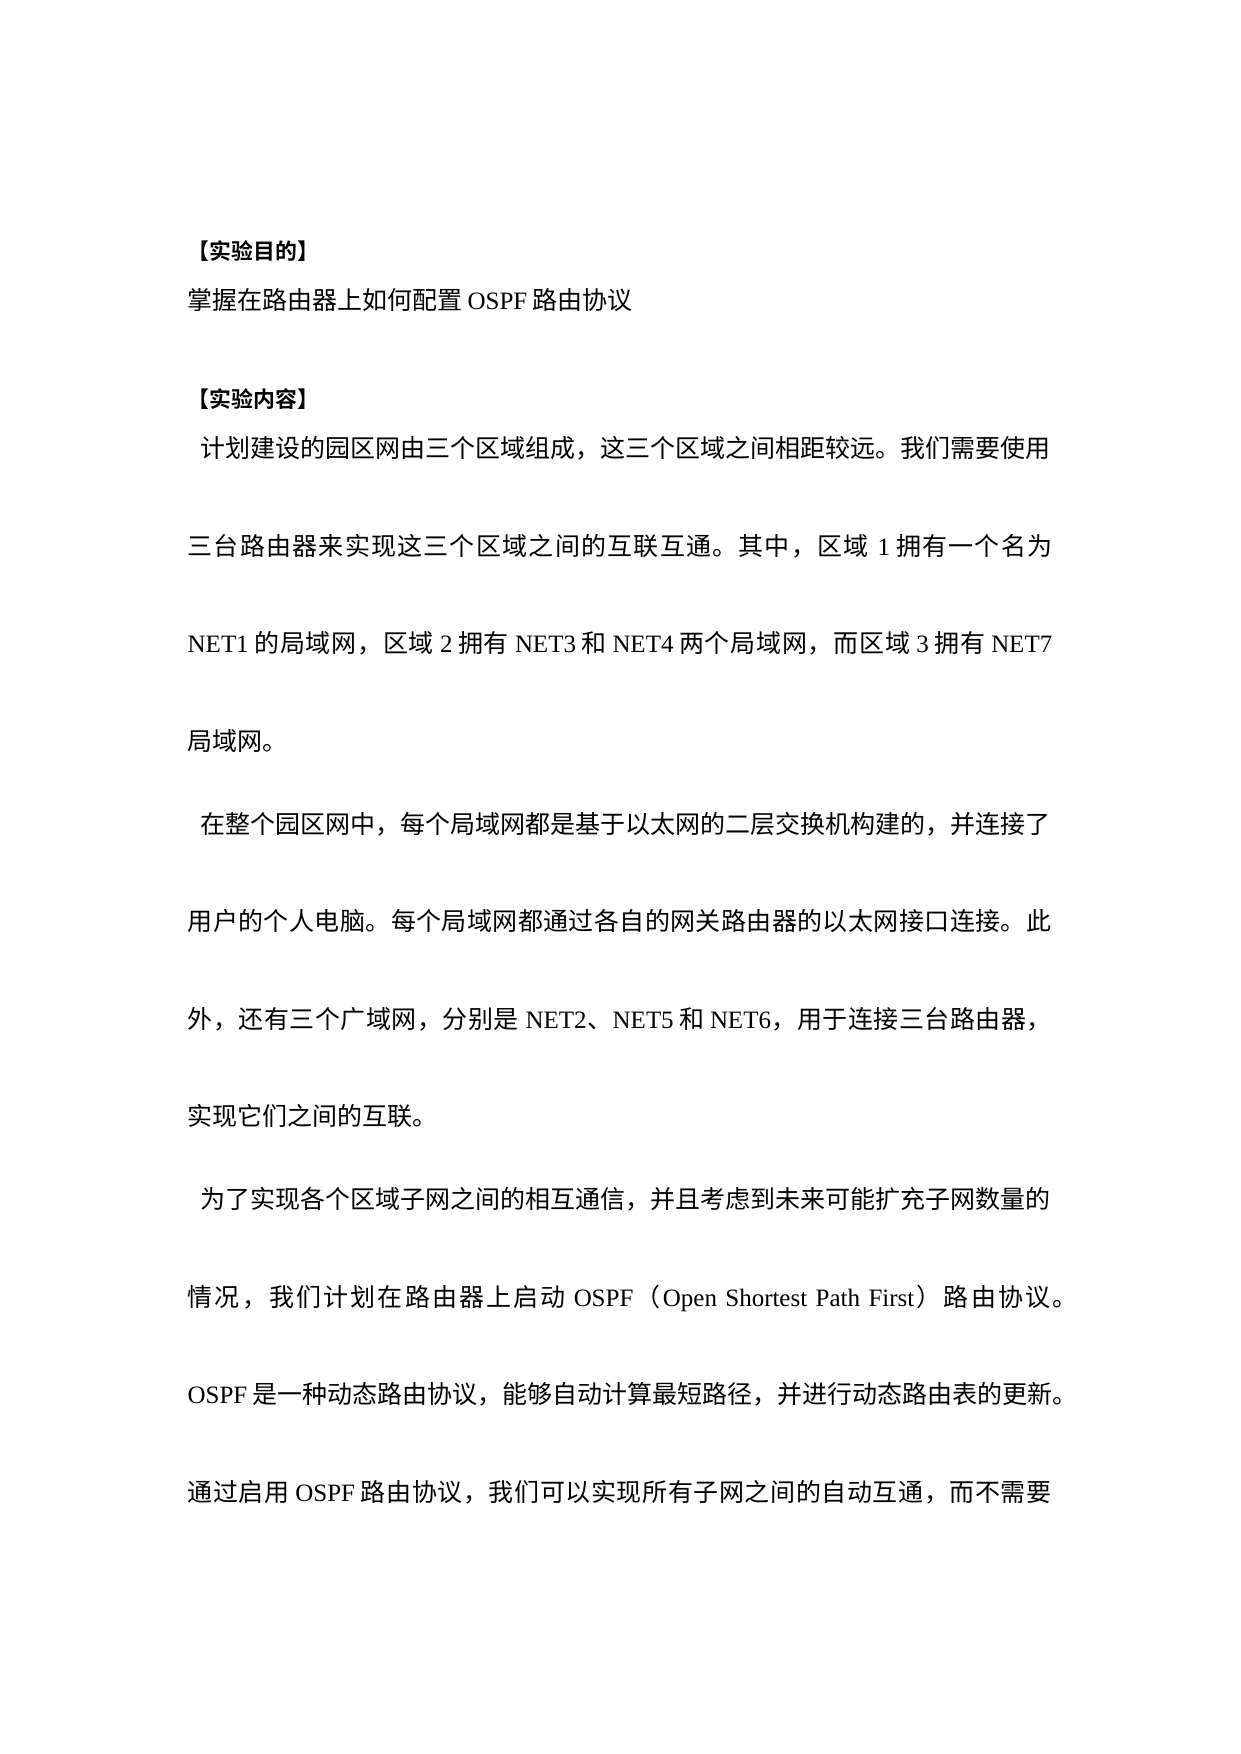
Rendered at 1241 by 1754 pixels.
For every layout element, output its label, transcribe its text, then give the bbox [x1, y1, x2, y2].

text 【实验目的】 [187, 233, 1053, 266]
text 在整个园区网中，每个局域网都是基于以太网的二层交换机构建的，并连接了用户的个人电脑。每个局域网都通过各自的网关路由器的以太网接口连接。此外，还有三个广域网，分别是NET2、NET5和NET6，用于连接三台路由器，实现它们之间的互联。 [187, 790, 1053, 1147]
text 掌握在路由器上如何配置OSPF路由协议 [187, 266, 1053, 331]
text 计划建设的园区网由三个区域组成，这三个区域之间相距较远。我们需要使用三台路由器来实现这三个区域之间的互联互通。其中，区域1拥有一个名为NET1的局域网，区域2拥有NET3和NET4两个局域网，而区域3拥有NET7局域网。 [187, 414, 1053, 772]
text 【实验内容】 [187, 382, 1053, 414]
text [187, 1165, 1053, 1523]
